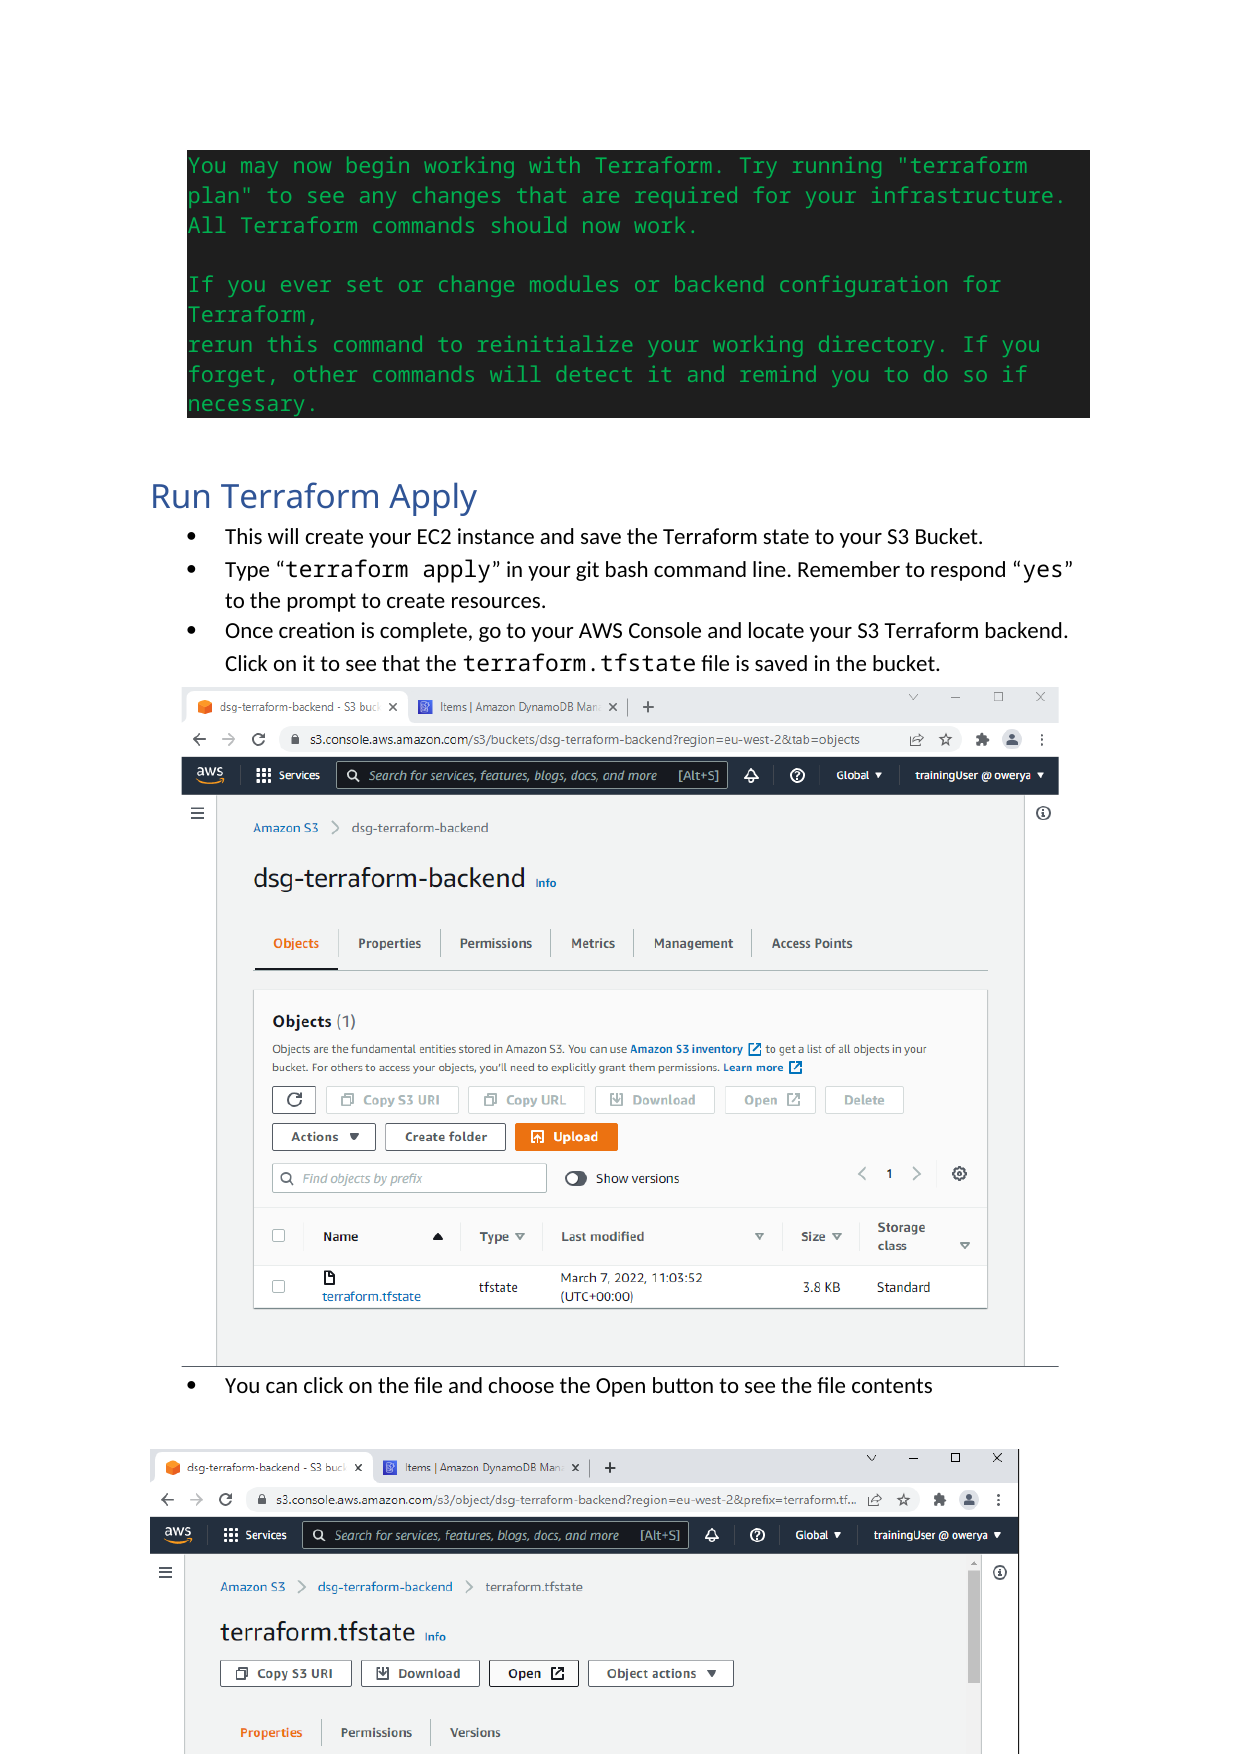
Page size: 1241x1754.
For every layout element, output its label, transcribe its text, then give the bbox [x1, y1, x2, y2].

list This will create your EC2 instance and save the Terraform state to your S3 Bucket. [187, 522, 1090, 550]
picture [181, 687, 1059, 1367]
list Type “terraform apply” in your git bash command line. Remember to respond “yes” to the prompt to create resources. [187, 552, 1090, 614]
picture [150, 1449, 1020, 1754]
subtitle Run Terraform Apply [150, 473, 1090, 519]
text You may now begin working with Terraform. Try running "terraform plan" to see any changes that are required for your infrastructure. All Terraform commands should now work. [187, 150, 1090, 239]
text If you ever set or change modules or backend configuration for Terraform, [187, 269, 1090, 329]
text rerun this command to reinitialize your working directory. If you forget, other commands will detect it and remind you to do so if necessary. [187, 329, 1090, 418]
list Once creation is complete, go to your AWS Console and locate your S3 Terraform backend. Click on it to see that the terraform.tfstate file is saved in the bucket. [187, 616, 1090, 678]
